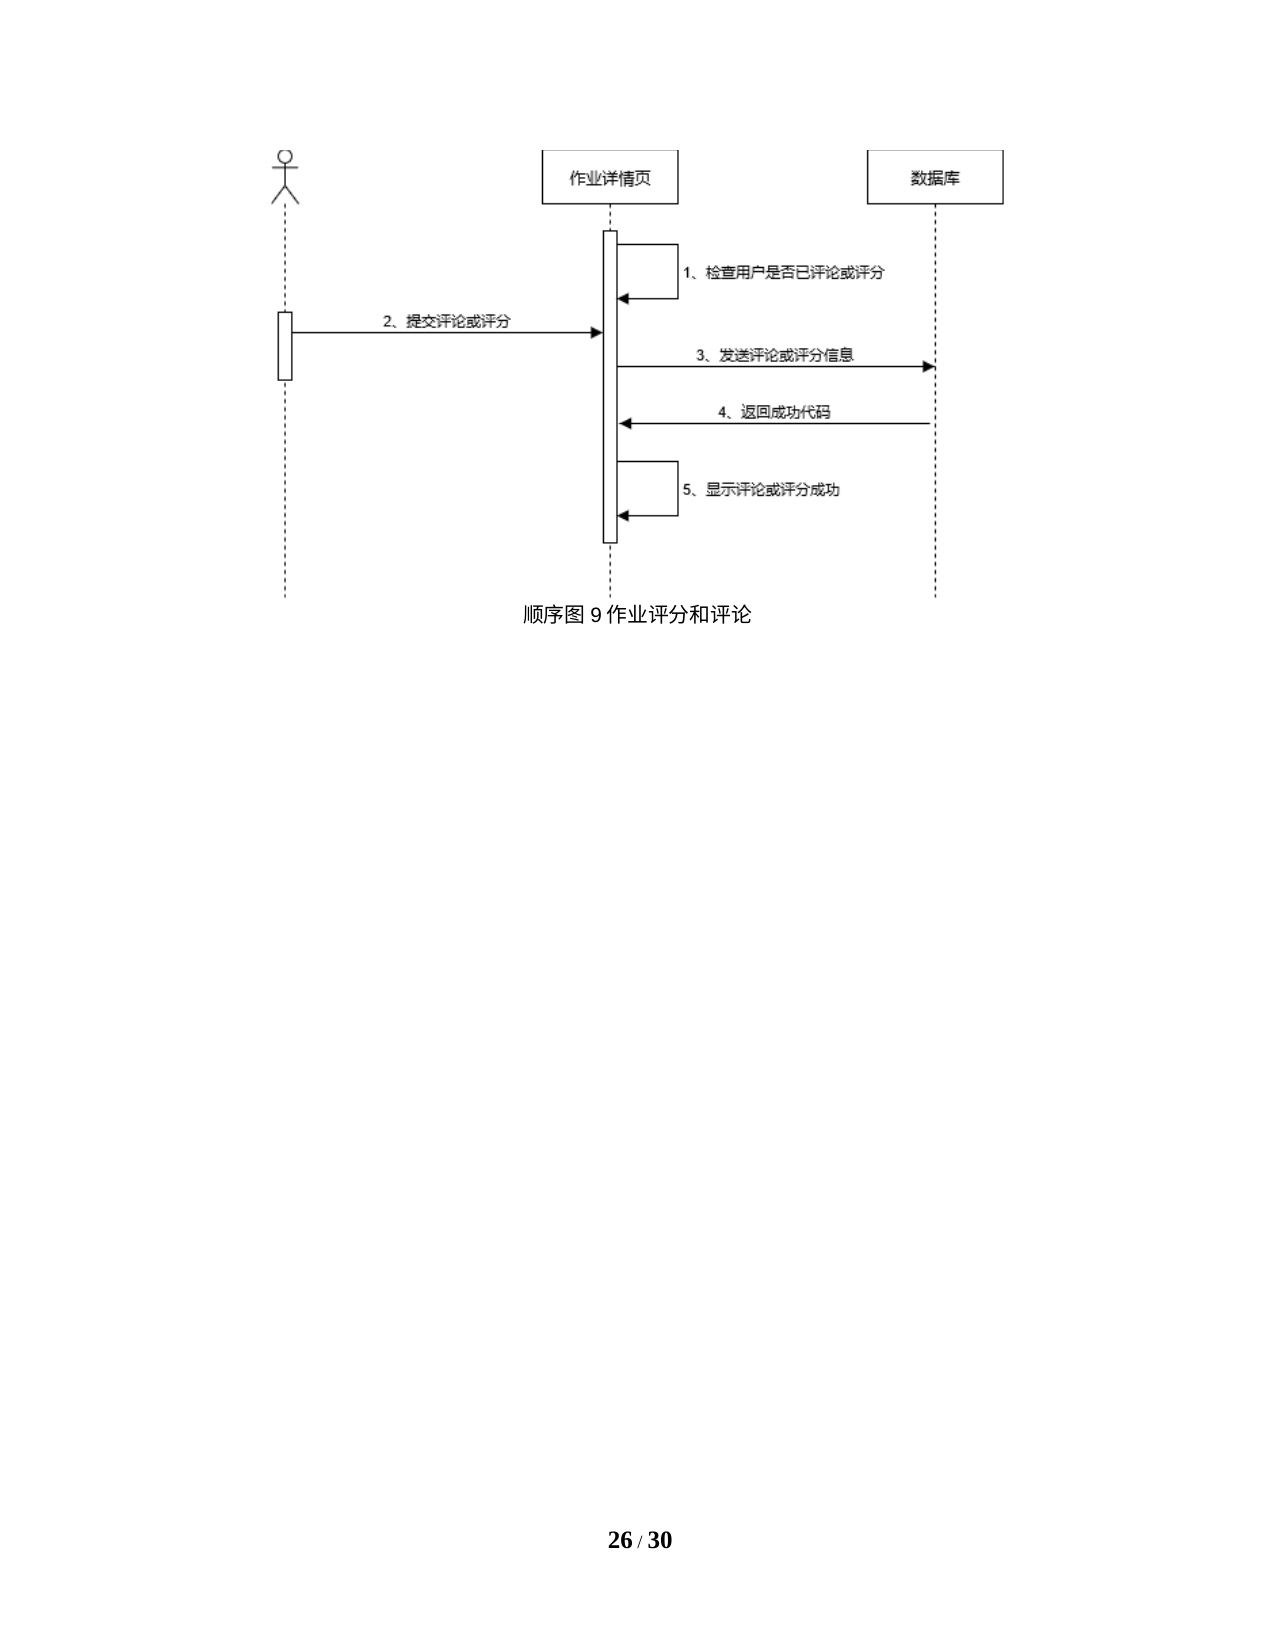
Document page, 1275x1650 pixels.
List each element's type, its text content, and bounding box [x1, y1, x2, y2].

picture [271, 150, 1004, 598]
